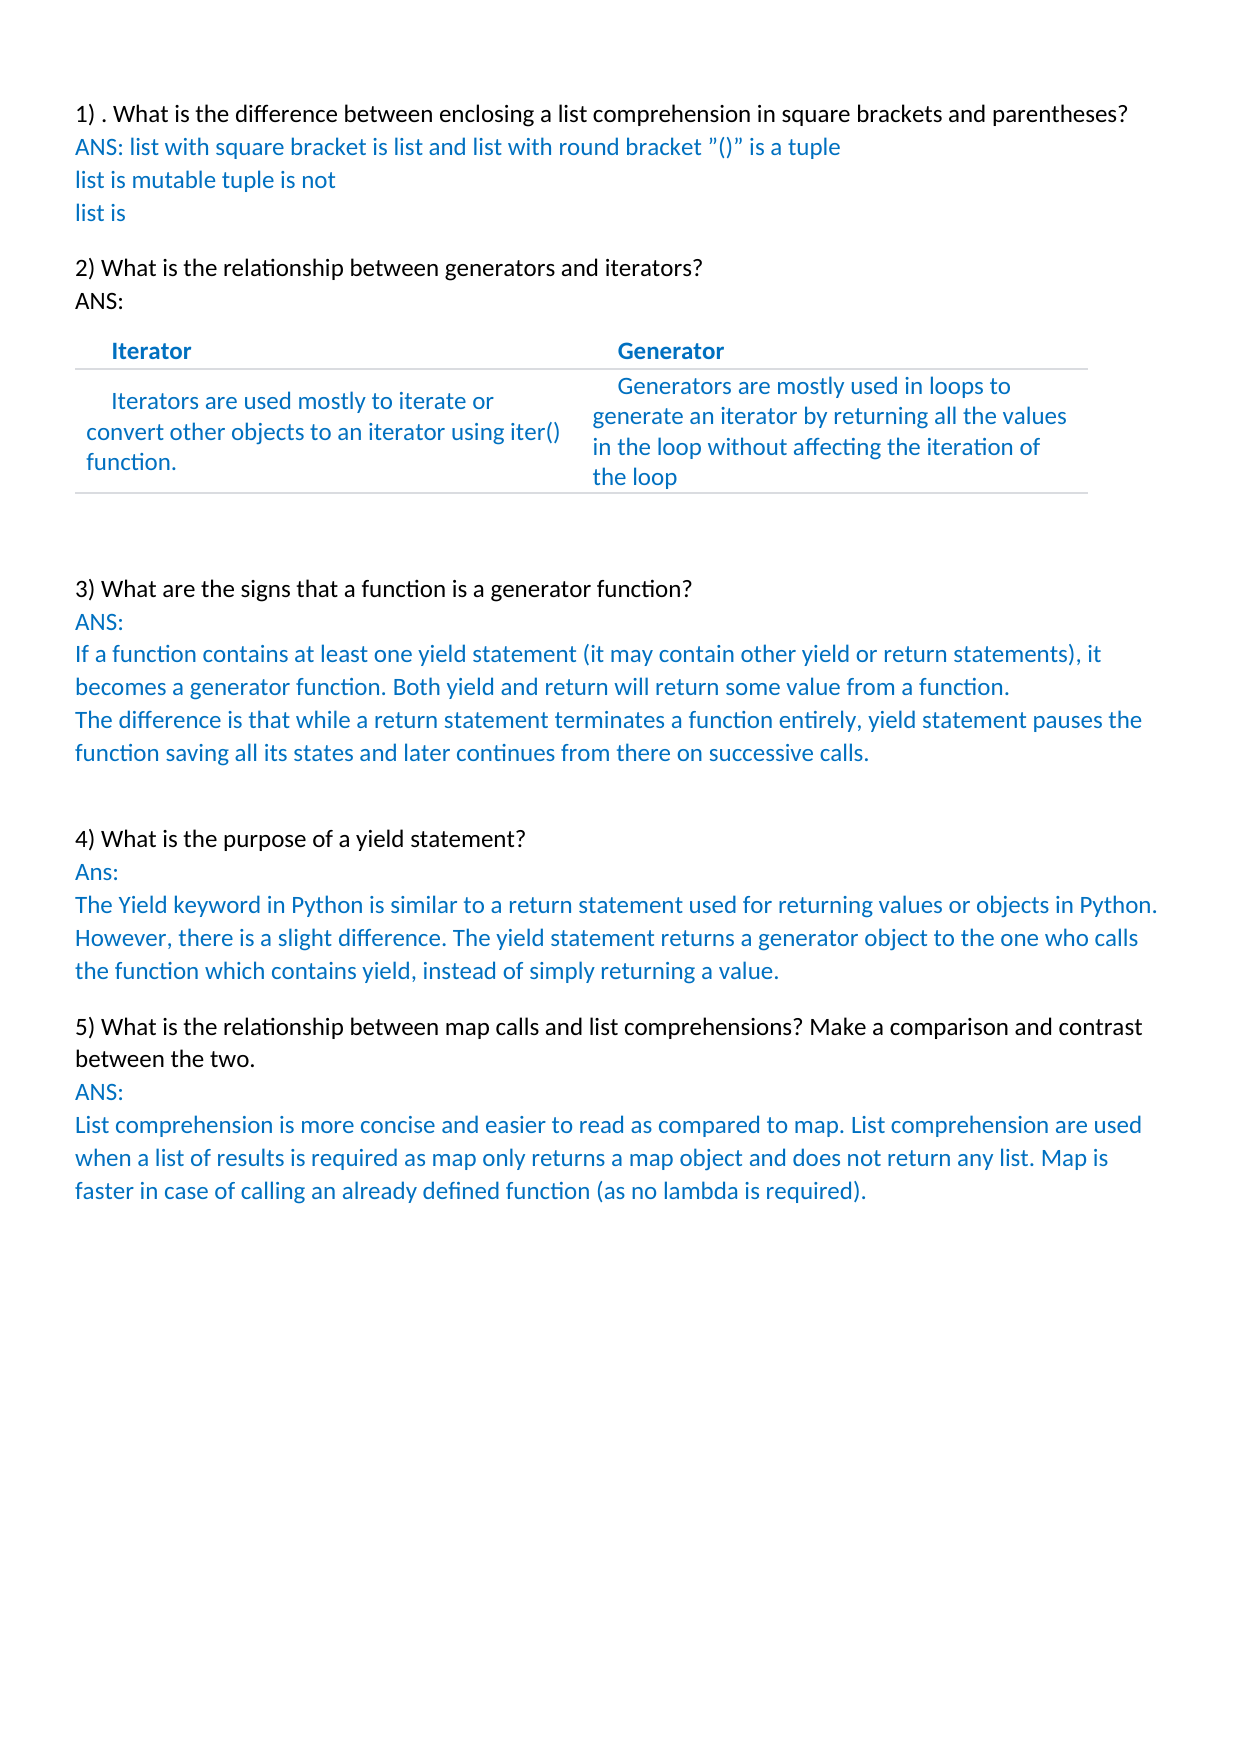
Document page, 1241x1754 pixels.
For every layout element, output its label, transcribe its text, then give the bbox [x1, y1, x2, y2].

text 4) What is the purpose of a yield statement? Ans: The Yield keyword in Python is similar to a return statement used for returning values or objects in Python. However, there is a slight difference. The yield statement returns a generator object to the one who calls the function which contains yield, instead of simply returning a value. [75, 823, 1165, 985]
table_header Generator [581, 335, 1087, 368]
table_header Iterator [75, 335, 581, 368]
table_cell Generators are mostly used in loops to generate an iterator by returning all the values in the loop without affecting the iteration of the loop [581, 370, 1087, 492]
text 5) What is the relationship between map calls and list comprehensions? Make a comparison and contrast between the two. ans: List comprehension is more concise and easier to read as compared to map. List comprehension are used when a list of results is required as map only returns a map object and does not return any list. Map is faster in case of calling an already defined function (as no lambda is required). [75, 1011, 1165, 1206]
text 1) . What is the difference between enclosing a list comprehension in square brackets and parentheses? ANS: list with square bracket is list and list with round bracket ”()” is a tuple list is mutable tuple is not list is [75, 98, 1165, 227]
text 3) What are the signs that a function is a generator function? ANS: If a function contains at least one yield statement (it may contain other yield or return statements), it becomes a generator function. Both yield and return will return some value from a function. The difference is that while a return statement terminates a function entirely, yield statement pauses the function saving all its states and later continues from there on successive calls. [75, 573, 1165, 798]
text 2) What is the relationship between generators and iterators? ANS: [75, 252, 1165, 316]
table_cell Iterators are used mostly to iterate or convert other objects to an iterator using iter() function. [75, 370, 581, 492]
